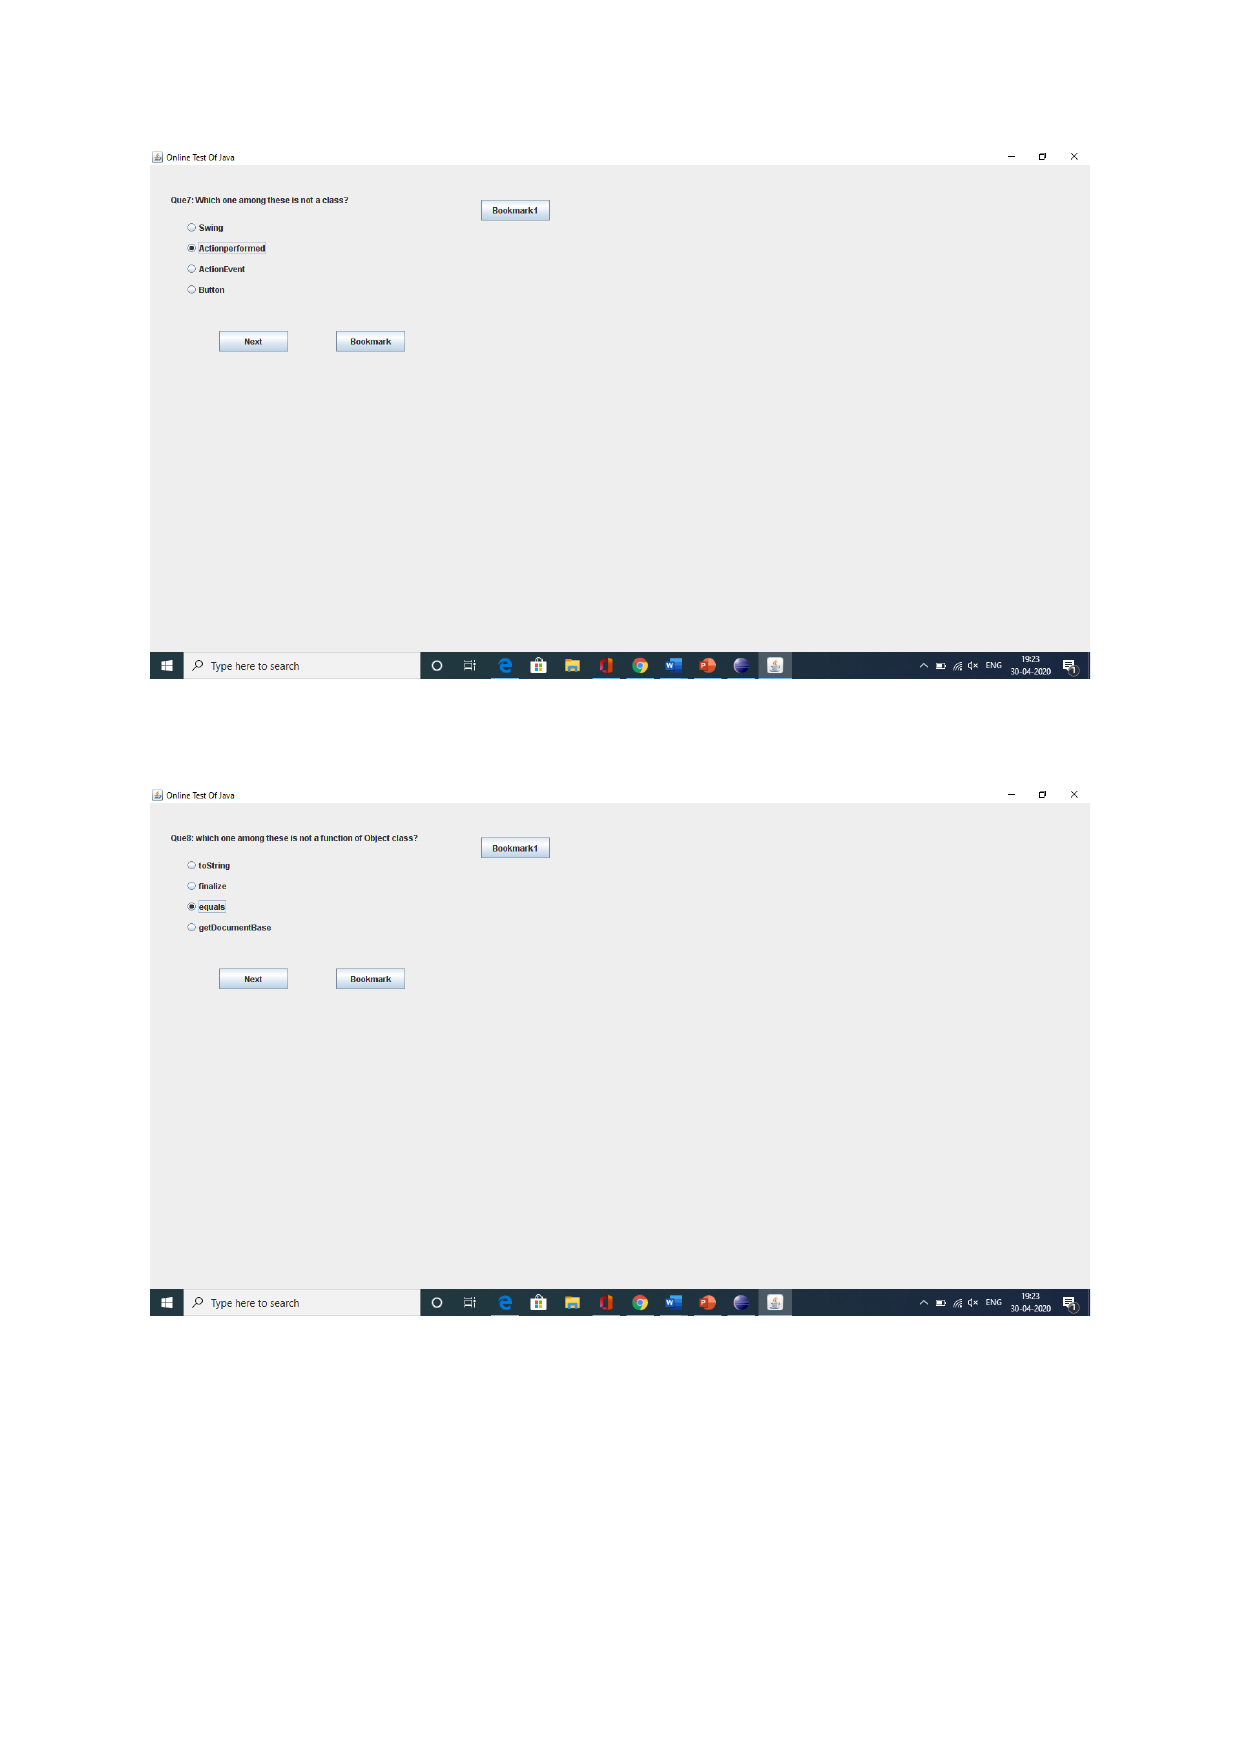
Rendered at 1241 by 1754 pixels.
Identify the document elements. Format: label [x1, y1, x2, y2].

picture [150, 787, 1091, 1316]
picture [150, 150, 1091, 679]
